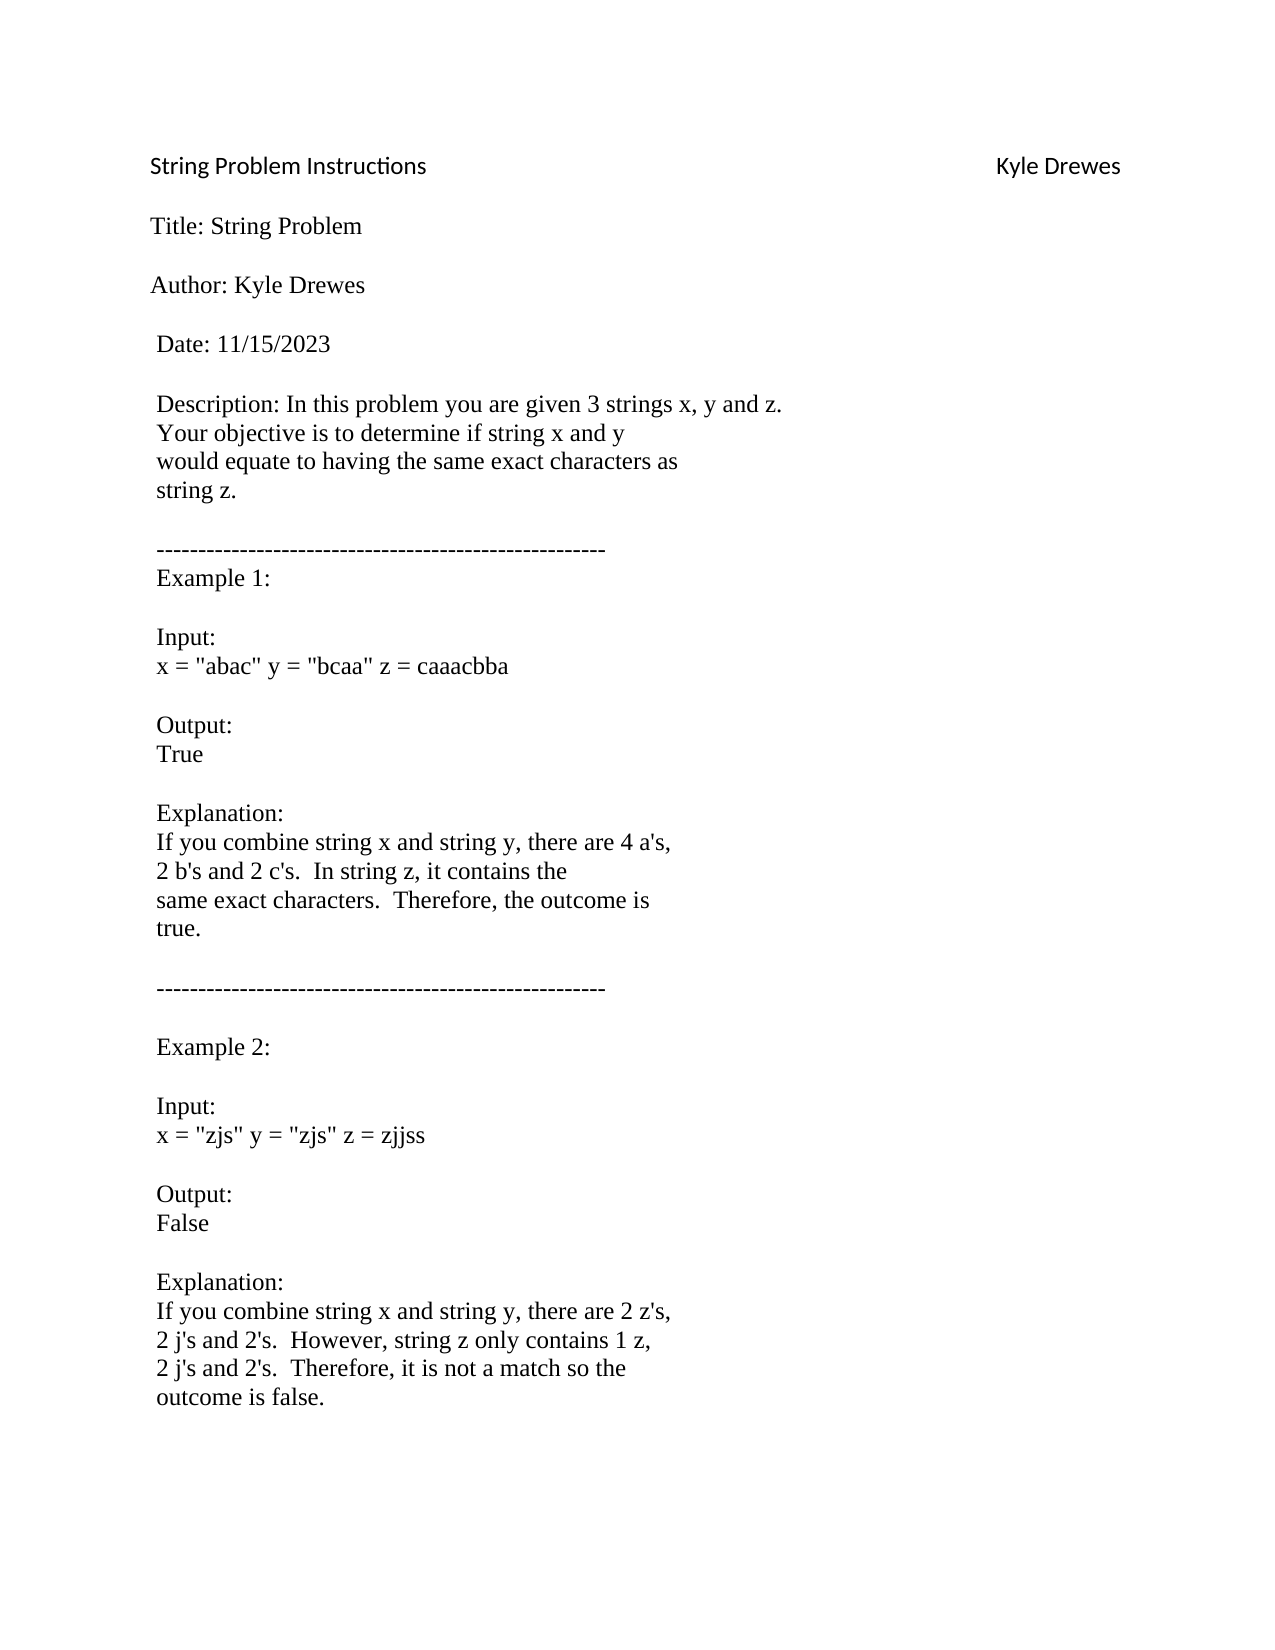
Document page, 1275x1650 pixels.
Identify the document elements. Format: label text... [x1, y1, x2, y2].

text string z. [150, 475, 1125, 504]
text 2 j's and 2's. Therefore, it is not a match so the [150, 1353, 1125, 1382]
text Explanation: [150, 1267, 1125, 1296]
text x = "zjs" y = "zjs" z = zjjss [150, 1120, 1125, 1149]
text outcome is false. [150, 1382, 1125, 1411]
text If you combine string x and string y, there are 4 a's, [150, 827, 1125, 856]
text Example 1: [150, 563, 1125, 592]
text Description: In this problem you are given 3 strings x, y and z. [150, 389, 1125, 418]
text Input: [150, 622, 1125, 651]
text Output: [150, 1179, 1125, 1208]
text Example 2: [150, 1032, 1125, 1061]
text ------------------------------------------------------ [150, 973, 1125, 1001]
text would equate to having the same exact characters as [150, 446, 1125, 475]
text Output: [150, 710, 1125, 739]
text true. [150, 913, 1125, 942]
text ------------------------------------------------------ [150, 534, 1125, 563]
text False [150, 1208, 1125, 1237]
text 2 j's and 2's. However, string z only contains 1 z, [150, 1325, 1125, 1353]
text Explanation: [150, 798, 1125, 827]
text True [150, 739, 1125, 768]
text String Problem Instructions Kyle Drewes Title: String Problem [150, 150, 1125, 240]
text same exact characters. Therefore, the outcome is [150, 885, 1125, 913]
text x = "abac" y = "bcaa" z = caaacbba [150, 651, 1125, 680]
text 2 b's and 2 c's. In string z, it contains the [150, 856, 1125, 885]
text Input: [150, 1091, 1125, 1120]
text Your objective is to determine if string x and y [150, 418, 1125, 446]
text If you combine string x and string y, there are 2 z's, [150, 1296, 1125, 1325]
text Date: 11/15/2023 [150, 329, 1125, 358]
text Author: Kyle Drewes [150, 270, 1125, 299]
